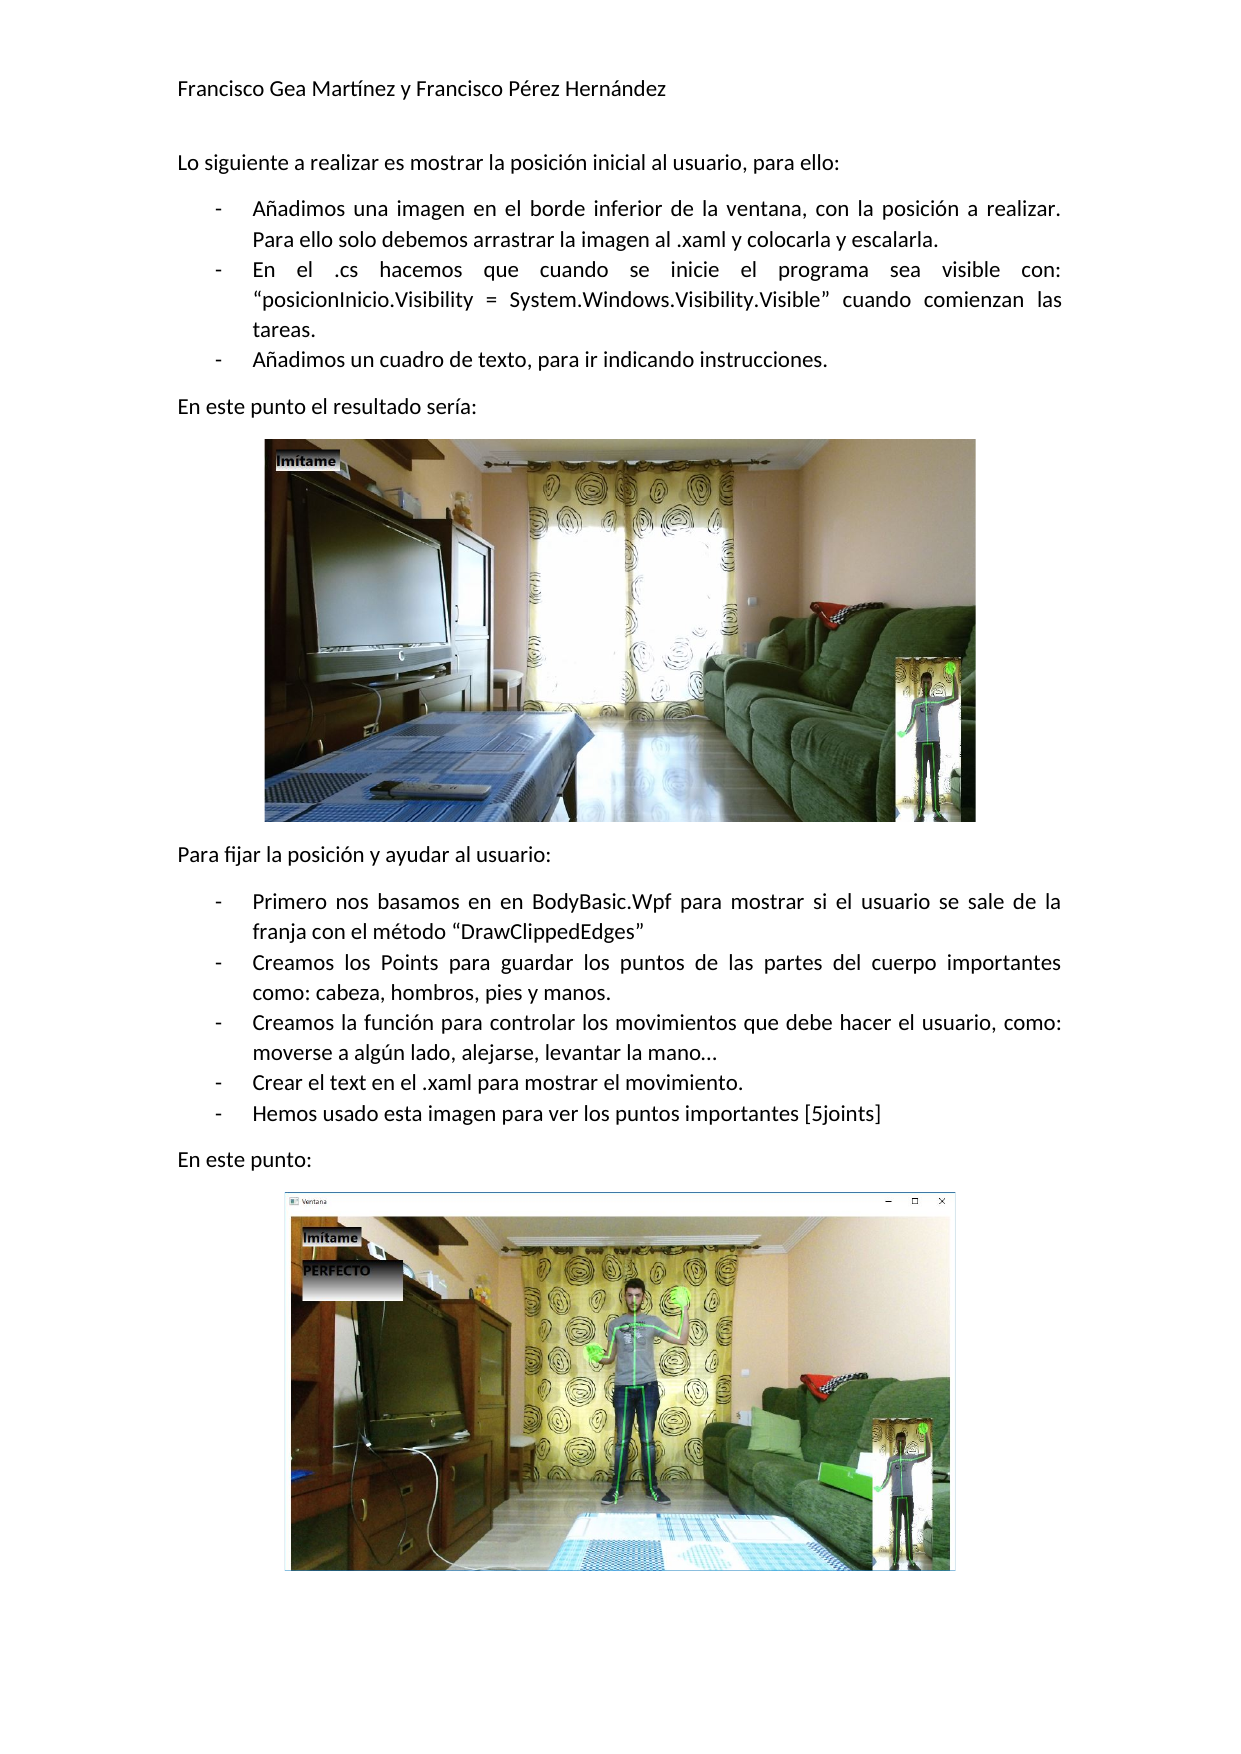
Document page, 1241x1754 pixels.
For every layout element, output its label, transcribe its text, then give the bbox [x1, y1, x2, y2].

picture [284, 1192, 956, 1571]
list En el .cs hacemos que cuando se inicie el programa sea visible con: “posicionInicio.Visibility = System.Windows.Visibility.Visible” cuando comienzan las tareas. [215, 255, 1063, 343]
list Creamos la función para controlar los movimientos que debe hacer el usuario, como: moverse a algún lado, alejarse, levantar la mano… [215, 1008, 1063, 1066]
text Para fijar la posición y ayudar al usuario: [177, 840, 1063, 868]
text En este punto: [177, 1146, 1063, 1173]
text En este punto el resultado sería: [177, 392, 1063, 420]
text Lo siguiente a realizar es mostrar la posición inicial al usuario, para ello: [177, 148, 1063, 176]
list Primero nos basamos en en BodyBasic.Wpf para mostrar si el usuario se sale de la franja con el método “DrawClippedEdges” [215, 887, 1063, 945]
list Añadimos una imagen en el borde inferior de la ventana, con la posición a realizar. Para ello solo debemos arrastrar la imagen al .xaml y colocarla y escalarla. [215, 194, 1063, 253]
list Creamos los Points para guardar los puntos de las partes del cuerpo importantes como: cabeza, hombros, pies y manos. [215, 948, 1063, 1006]
list Crear el text en el .xaml para mostrar el movimiento. [215, 1068, 1063, 1096]
list Hemos usado esta imagen para ver los puntos importantes [5joints] [215, 1099, 1063, 1127]
picture [264, 439, 976, 822]
list Añadimos un cuadro de texto, para ir indicando instrucciones. [215, 346, 1063, 373]
